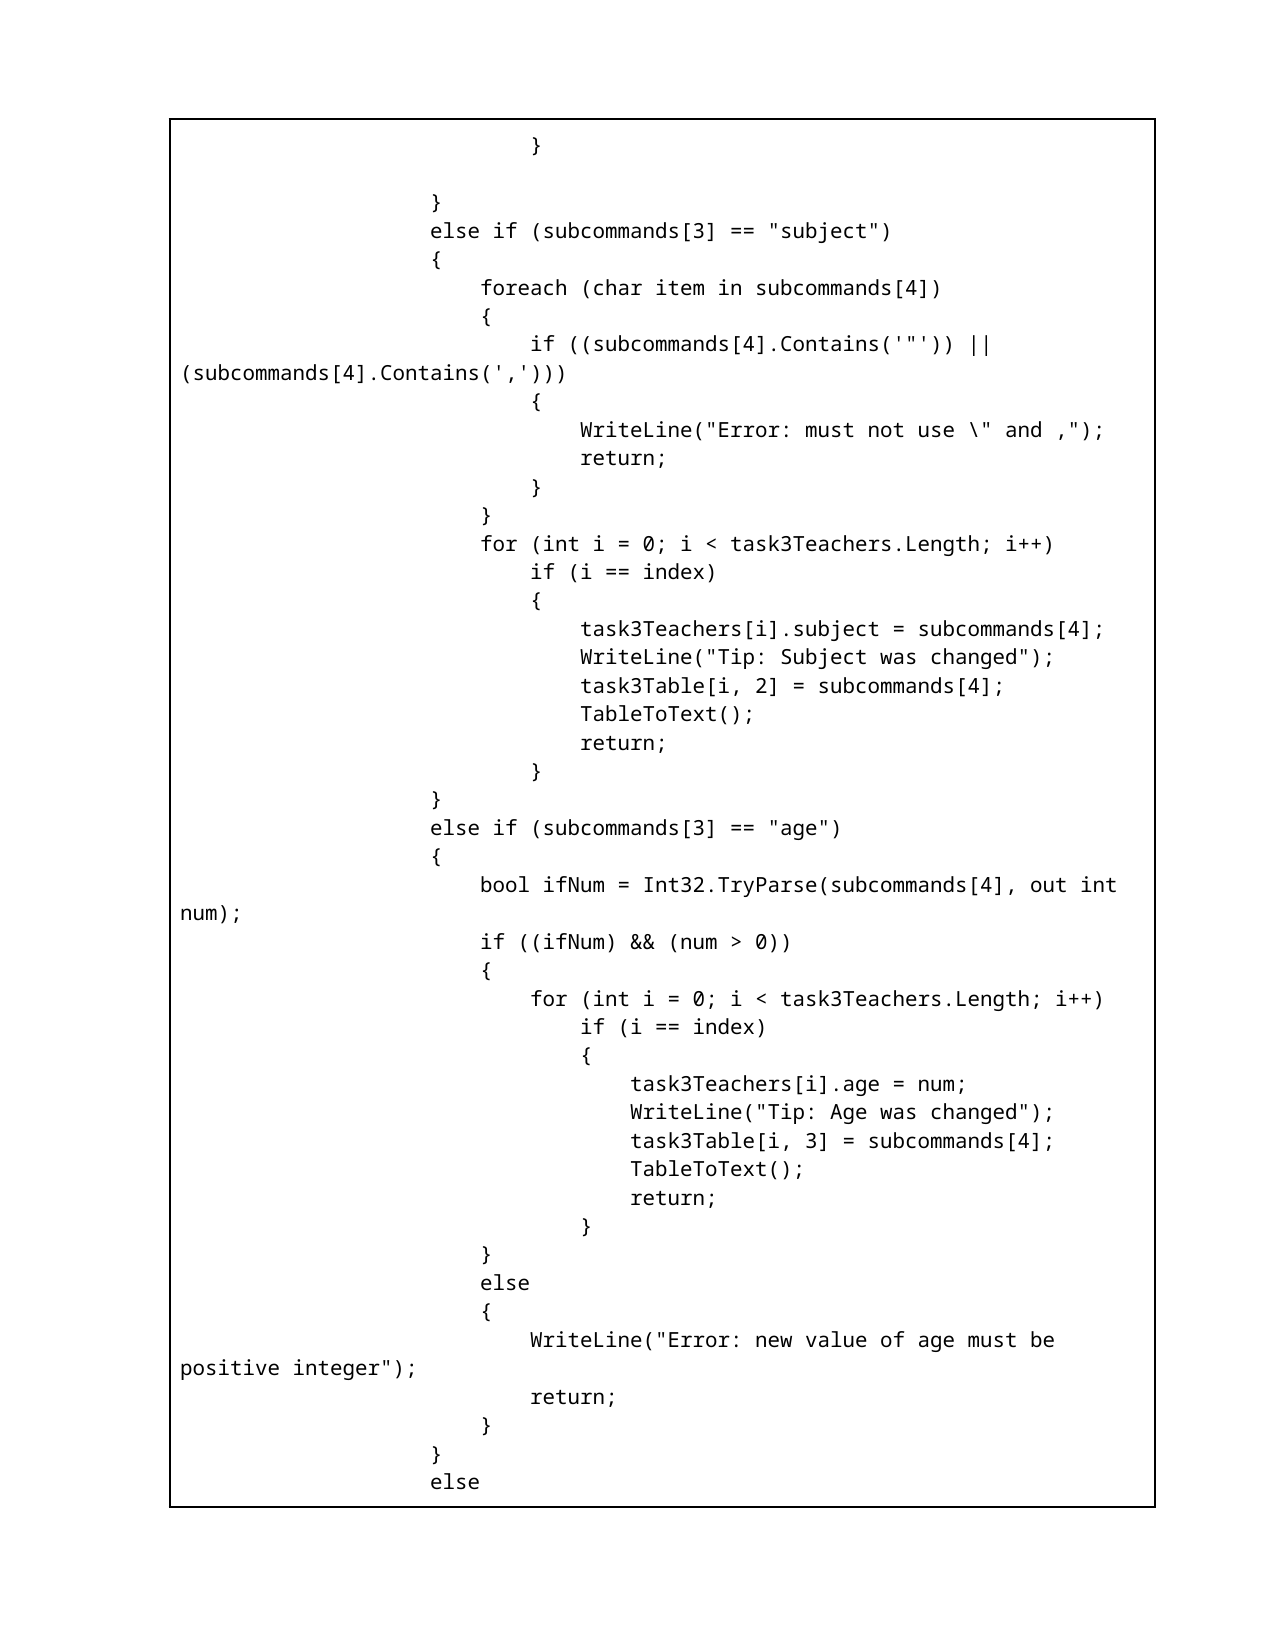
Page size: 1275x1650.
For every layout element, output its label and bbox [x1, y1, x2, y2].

table_cell [171, 120, 1154, 1506]
